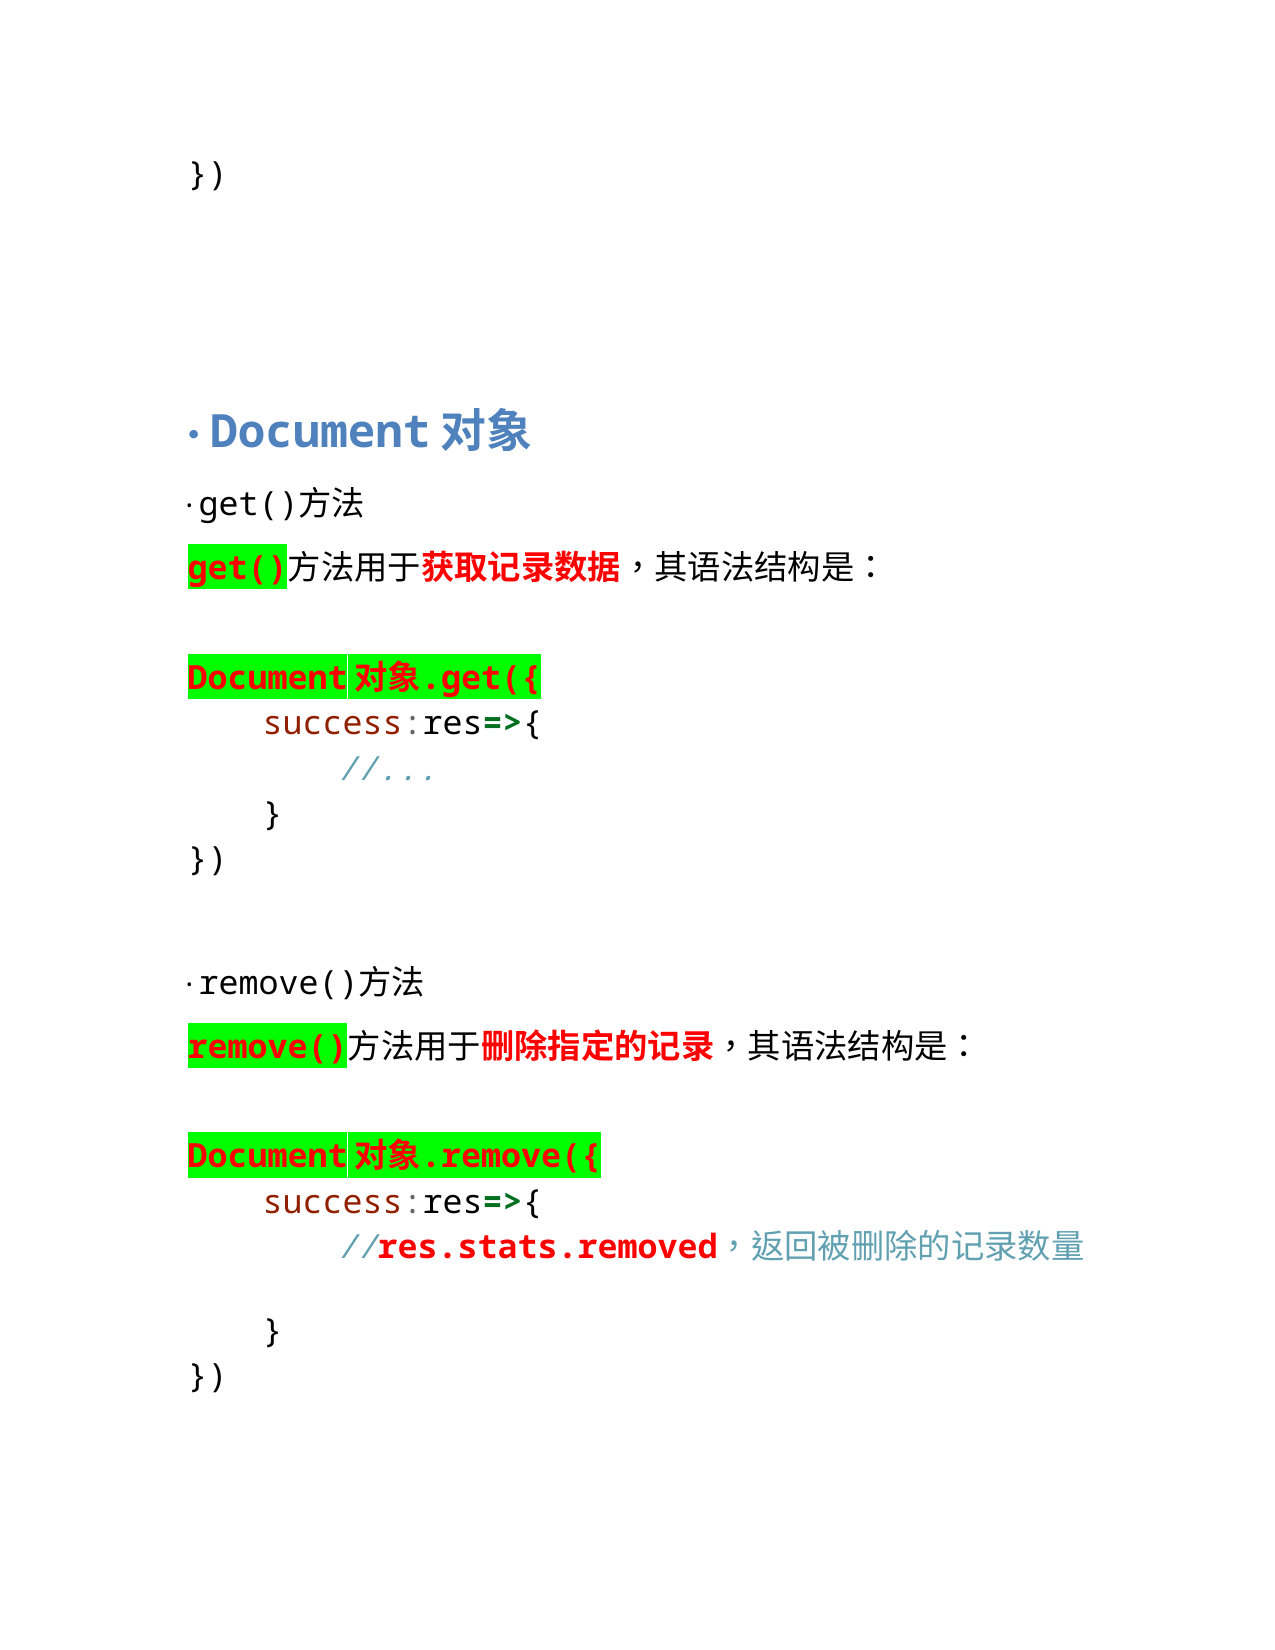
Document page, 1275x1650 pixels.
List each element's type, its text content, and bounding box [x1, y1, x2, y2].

text get()方法用于获取记录数据，其语法结构是： [287, 544, 1087, 589]
text Document对象.get({ success:res=>{ //... } }) [187, 608, 1087, 881]
subtitle · Document 对象 [187, 398, 1087, 461]
text · remove()方法 [187, 958, 1087, 1004]
text remove()方法用于删除指定的记录，其语法结构是： [347, 1023, 1087, 1068]
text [187, 150, 1087, 224]
text · get()方法 [187, 480, 1087, 525]
text Document对象.remove({ success:res=>{ //res.stats.removed，返回被删除的记录数量 } }) [187, 1087, 1087, 1398]
